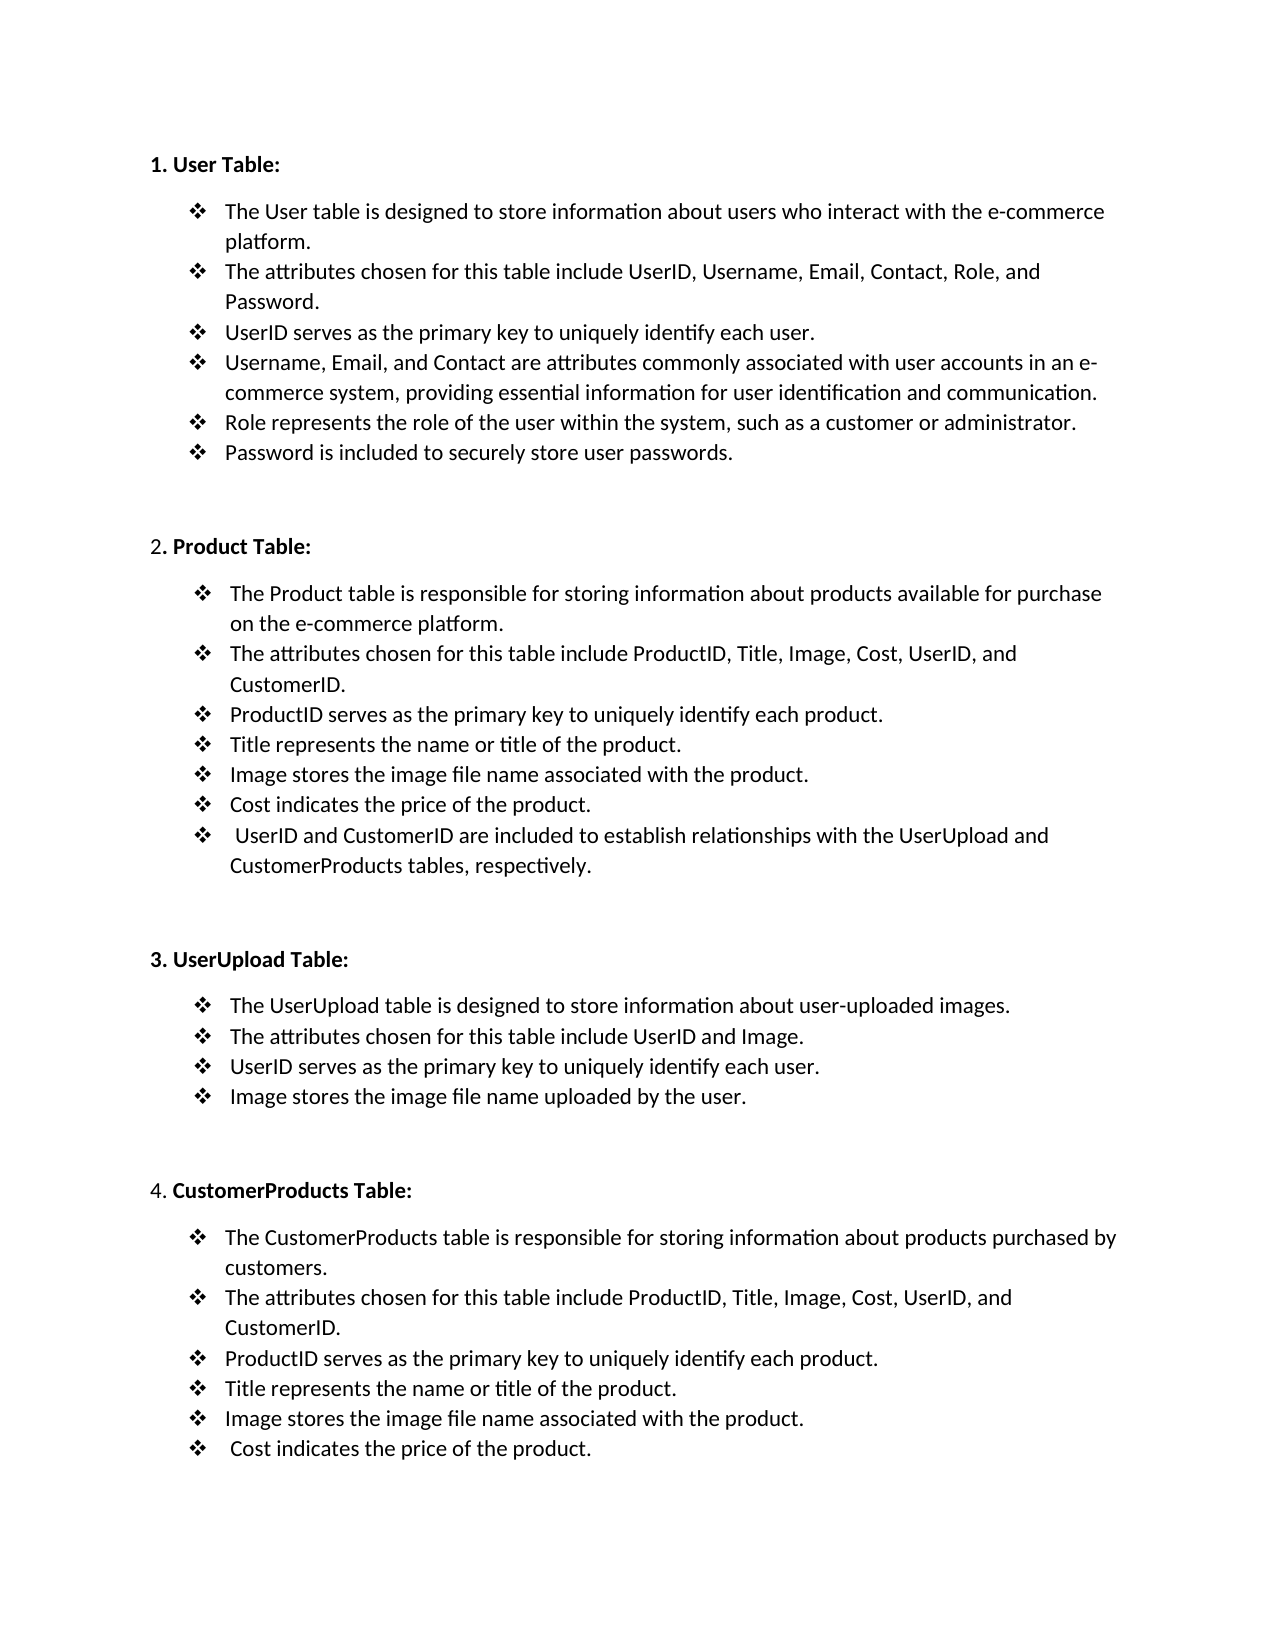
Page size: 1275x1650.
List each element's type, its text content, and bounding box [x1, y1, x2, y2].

list Title represents the name or title of the product. [192, 730, 1125, 758]
list Image stores the image file name associated with the product. [192, 760, 1125, 788]
list UserID and CustomerID are included to establish relationships with the UserUpload and CustomerProducts tables, respectively. [192, 821, 1125, 879]
text 4. CustomerProducts Table: [150, 1176, 1125, 1204]
text 3. UserUpload Table: [150, 945, 1125, 973]
list The attributes chosen for this table include UserID, Username, Email, Contact, Role, and Password. [187, 257, 1125, 316]
list The UserUpload table is designed to store information about user-uploaded images. [192, 992, 1125, 1020]
list The User table is designed to store information about users who interact with the e-commerce platform. [187, 197, 1125, 255]
list ProductID serves as the primary key to uniquely identify each product. [187, 1344, 1125, 1372]
list The attributes chosen for this table include ProductID, Title, Image, Cost, UserID, and CustomerID. [192, 639, 1125, 698]
list Image stores the image file name associated with the product. [187, 1404, 1125, 1432]
list Image stores the image file name uploaded by the user. [192, 1082, 1125, 1110]
list ProductID serves as the primary key to uniquely identify each product. [192, 700, 1125, 728]
list The Product table is responsible for storing information about products available for purchase on the e-commerce platform. [192, 579, 1125, 637]
text 2. Product Table: [150, 532, 1125, 560]
list Cost indicates the price of the product. [187, 1434, 1125, 1462]
list UserID serves as the primary key to uniquely identify each user. [187, 318, 1125, 346]
list The CustomerProducts table is responsible for storing information about products purchased by customers. [187, 1223, 1125, 1281]
list Username, Email, and Contact are attributes commonly associated with user accounts in an e-commerce system, providing essential information for user identification and communication. [187, 348, 1125, 406]
list The attributes chosen for this table include ProductID, Title, Image, Cost, UserID, and CustomerID. [187, 1283, 1125, 1342]
list Role represents the role of the user within the system, such as a customer or administrator. [187, 408, 1125, 436]
list Password is included to securely store user passwords. [187, 438, 1125, 467]
text 1. User Table: [150, 150, 1125, 178]
list UserID serves as the primary key to uniquely identify each user. [192, 1052, 1125, 1080]
list The attributes chosen for this table include UserID and Image. [192, 1022, 1125, 1050]
list Title represents the name or title of the product. [187, 1374, 1125, 1402]
list Cost indicates the price of the product. [192, 791, 1125, 819]
